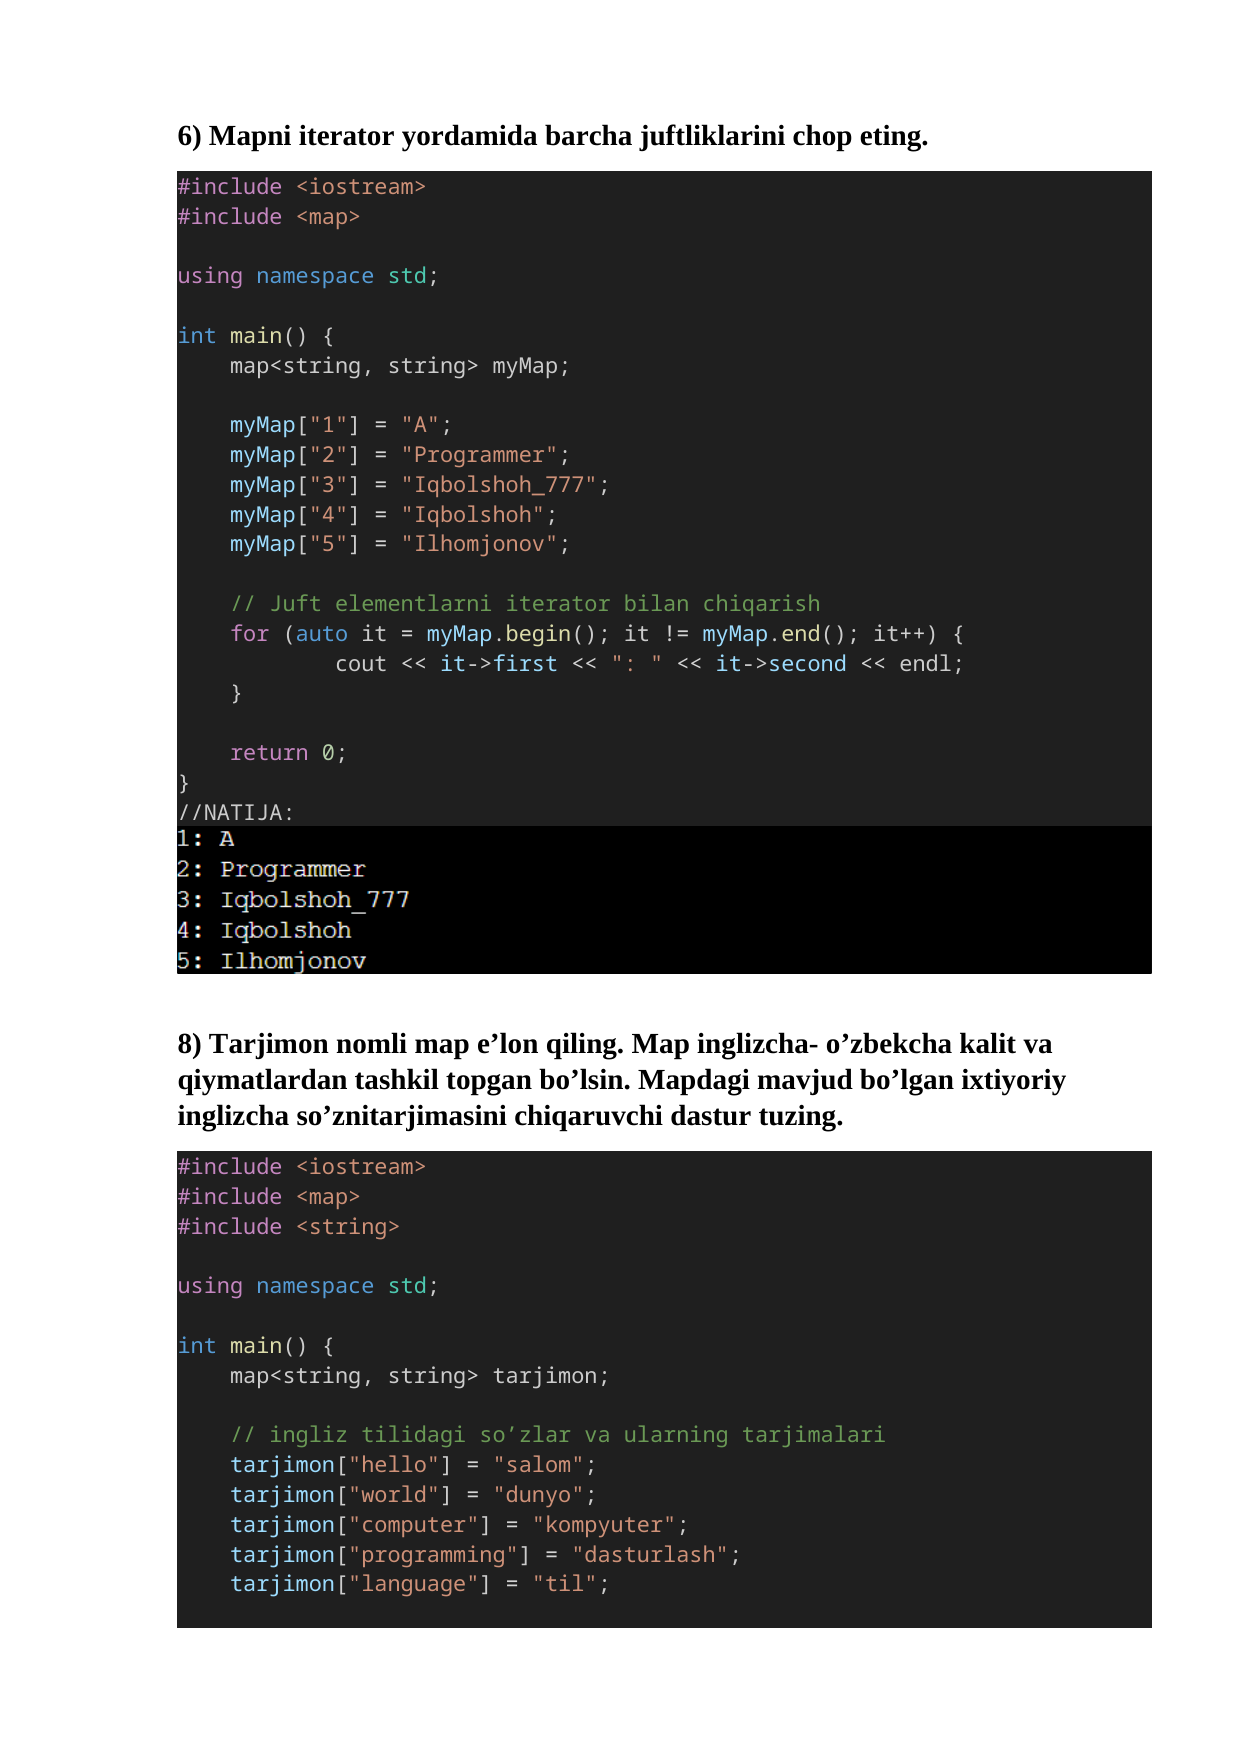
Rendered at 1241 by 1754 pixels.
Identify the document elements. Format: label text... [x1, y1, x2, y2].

text 6) Mapni iterator yordamida barcha juftliklarini chop eting. [177, 118, 1152, 152]
text // ingliz tilidagi so’zlar va ularning tarjimalari [177, 1419, 1152, 1449]
text using namespace std; [177, 260, 1152, 290]
text } [177, 677, 1152, 707]
text myMap["5"] = "Ilhomjonov"; [177, 528, 1152, 558]
text //NATIJA: [177, 797, 1152, 826]
text myMap["4"] = "Iqbolshoh"; [177, 499, 1152, 528]
text tarjimon["world"] = "dunyo"; [177, 1479, 1152, 1509]
picture [177, 826, 1152, 974]
text 8) Tarjimon nomli map e’lon qiling. Map inglizcha- o’zbekcha kalit va qiymatlardan tashkil topgan bo’lsin. Mapdagi mavjud bo’lgan ixtiyoriy inglizcha so’znitarjimasini chiqaruvchi dastur tuzing. [177, 1026, 1152, 1132]
text myMap["2"] = "Programmer"; [177, 439, 1152, 469]
text myMap["1"] = "A"; [177, 409, 1152, 439]
text for (auto it = myMap.begin(); it != myMap.end(); it++) { [177, 618, 1152, 648]
text cout << it->first << ": " << it->second << endl; [177, 648, 1152, 677]
text // Juft elementlarni iterator bilan chiqarish [177, 588, 1152, 618]
text #include <map> [177, 1181, 1152, 1211]
text using namespace std; [177, 1271, 1152, 1300]
text #include <iostream> [177, 171, 1152, 201]
text return 0; [177, 737, 1152, 767]
text #include <iostream> [177, 1151, 1152, 1181]
text tarjimon["programming"] = "dasturlash"; [177, 1539, 1152, 1568]
text map<string, string> tarjimon; [177, 1360, 1152, 1390]
text tarjimon["computer"] = "kompyuter"; [177, 1509, 1152, 1539]
text #include <map> [177, 201, 1152, 231]
text map<string, string> myMap; [177, 350, 1152, 379]
text myMap["3"] = "Iqbolshoh_777"; [177, 469, 1152, 499]
text } [177, 767, 1152, 797]
text #include <string> [177, 1211, 1152, 1241]
text int main() { [177, 1330, 1152, 1360]
text int main() { [177, 320, 1152, 350]
text tarjimon["hello"] = "salom"; [177, 1449, 1152, 1479]
text tarjimon["language"] = "til"; [177, 1568, 1152, 1598]
